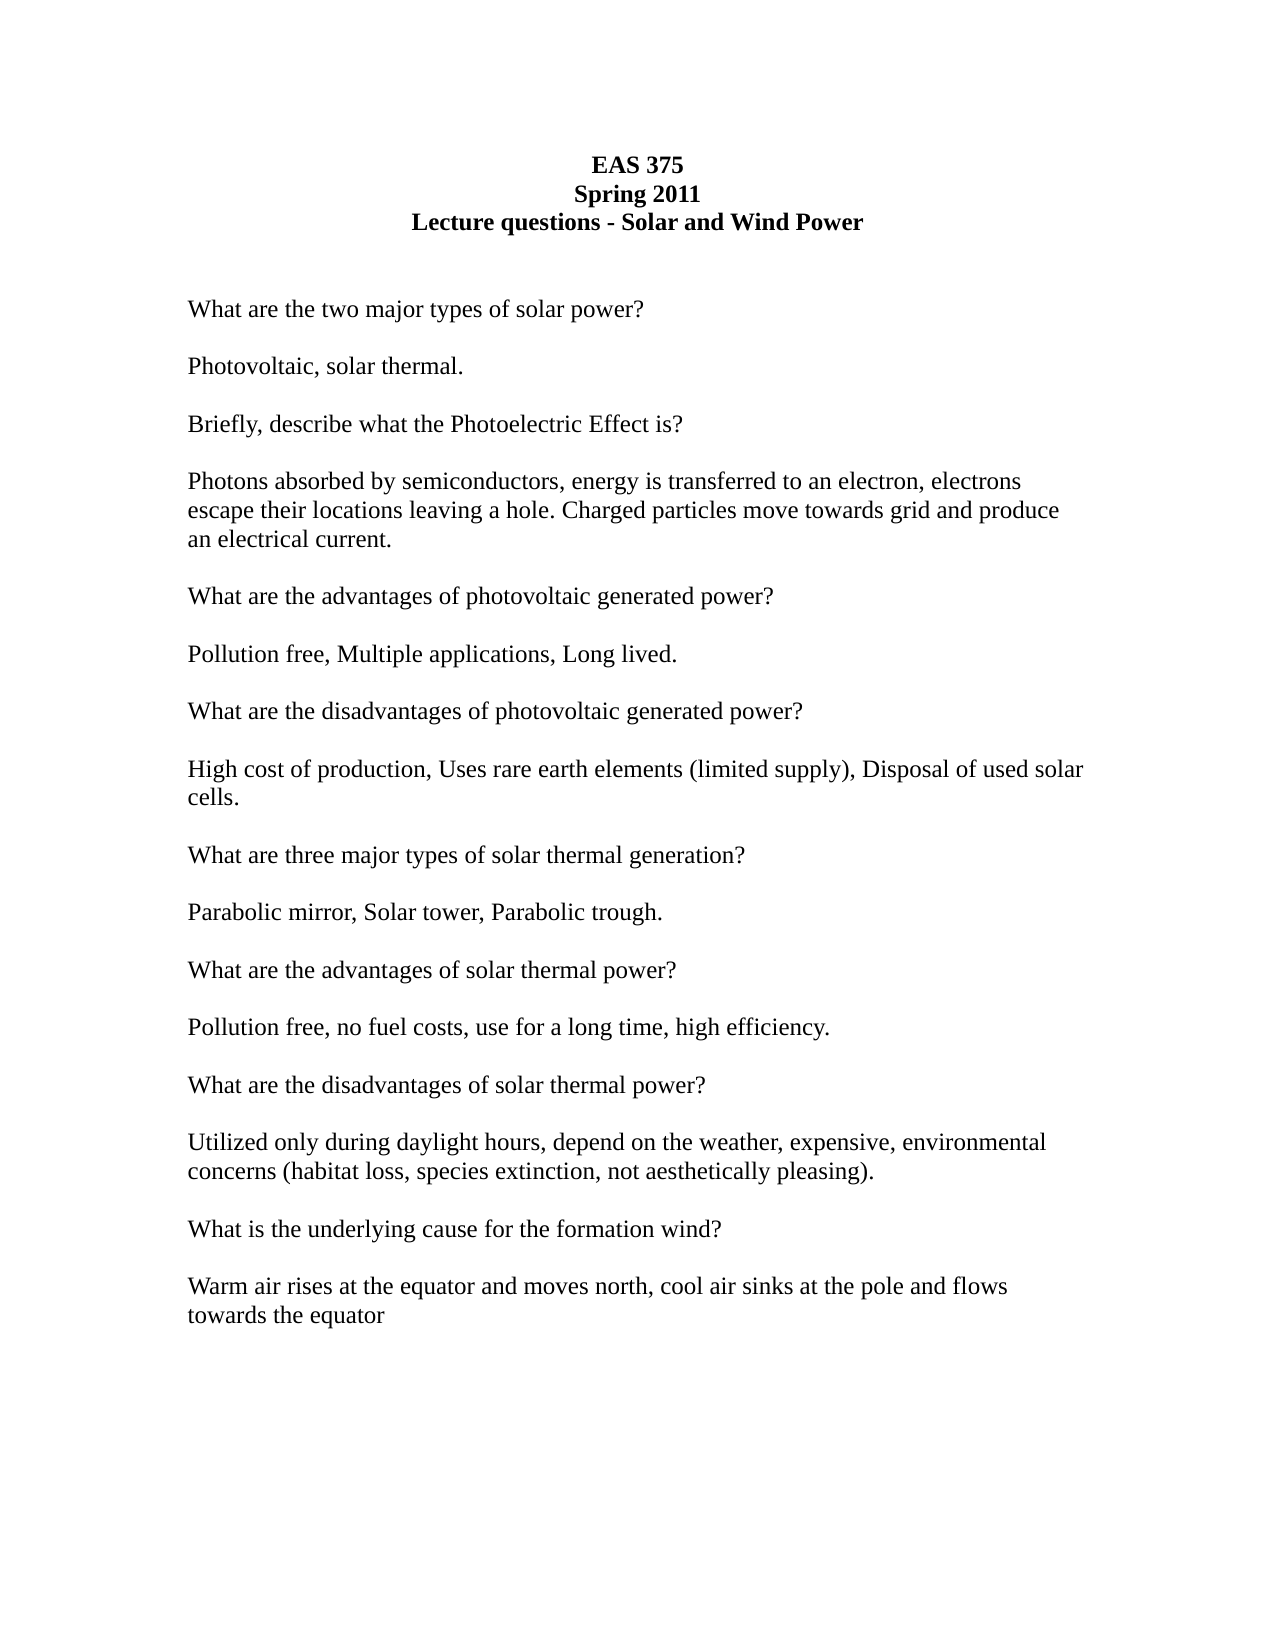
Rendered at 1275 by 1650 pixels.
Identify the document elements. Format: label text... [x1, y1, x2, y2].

text Spring 2011 [187, 179, 1087, 207]
text What are the advantages of photovoltaic generated power? [187, 581, 1087, 610]
text EAS 375 [187, 150, 1087, 179]
text Photons absorbed by semiconductors, energy is transferred to an electron, electrons escape their locations leaving a hole. Charged particles move towards grid and produce an electrical current. [187, 466, 1087, 552]
text What are three major types of solar thermal generation? [187, 840, 1087, 869]
text High cost of production, Uses rare earth elements (limited supply), Disposal of used solar cells. [187, 754, 1087, 811]
text What are the two major types of solar power? [187, 294, 1087, 322]
text Briefly, describe what the Photoelectric Effect is? [187, 409, 1087, 437]
text What are the disadvantages of solar thermal power? [187, 1070, 1087, 1099]
text Pollution free, Multiple applications, Long lived. [187, 639, 1087, 667]
text What are the disadvantages of photovoltaic generated power? [187, 696, 1087, 725]
text Photovoltaic, solar thermal. [187, 351, 1087, 380]
text Parabolic mirror, Solar tower, Parabolic trough. [187, 897, 1087, 926]
text Warm air rises at the equator and moves north, cool air sinks at the pole and flows towards the equator [187, 1271, 1087, 1329]
text Pollution free, no fuel costs, use for a long time, high efficiency. [187, 1012, 1087, 1041]
text Lecture questions - Solar and Wind Power [187, 207, 1087, 236]
text Utilized only during daylight hours, depend on the weather, expensive, environmental concerns (habitat loss, species extinction, not aesthetically pleasing). [187, 1127, 1087, 1185]
text What are the advantages of solar thermal power? [187, 955, 1087, 984]
text What is the underlying cause for the formation wind? [187, 1214, 1087, 1242]
